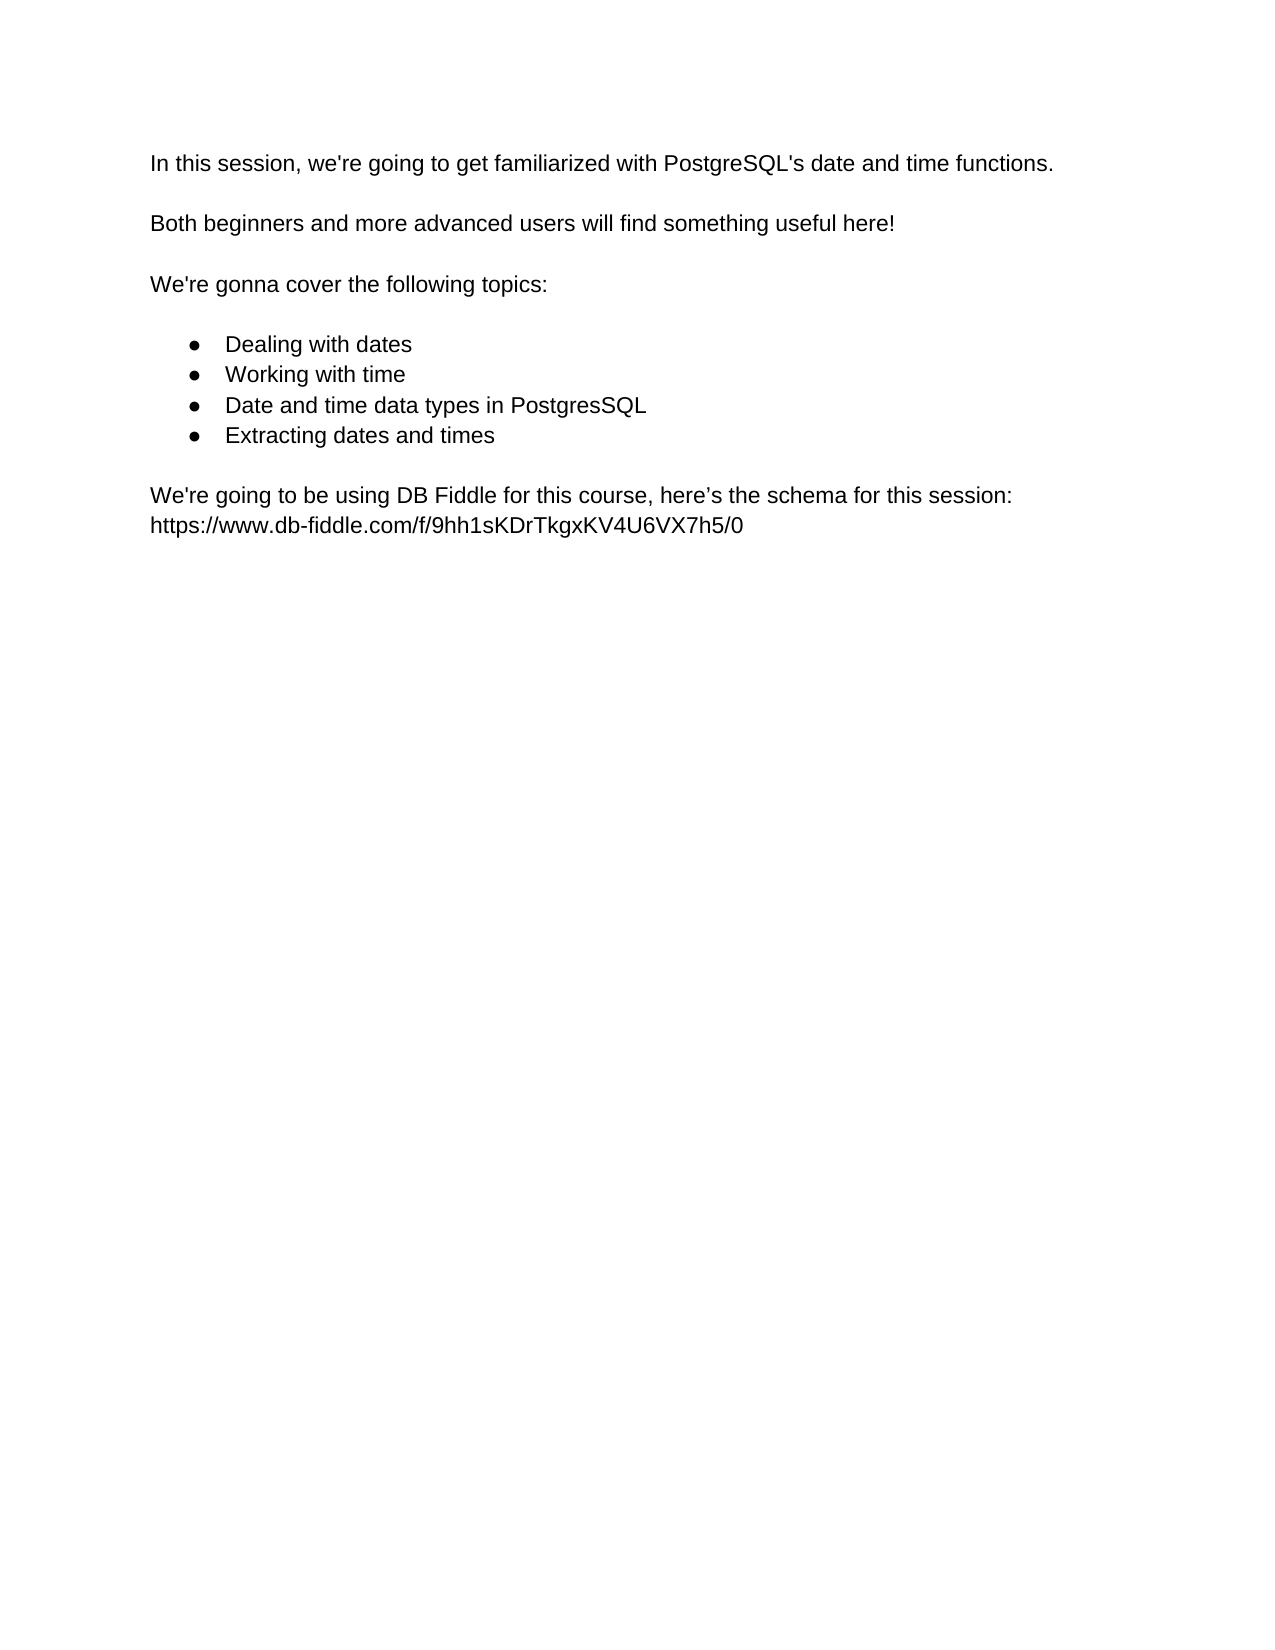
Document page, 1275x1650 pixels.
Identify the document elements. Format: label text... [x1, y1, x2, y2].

text We're gonna cover the following topics: [150, 271, 1125, 297]
list Working with time [187, 361, 1125, 388]
text We're going to be using DB Fiddle for this course, here’s the schema for this session: https://www.db-fiddle.com/f/9hh1sKDrTkgxKV4U6VX7h5/0 [150, 482, 1125, 539]
list Extracting dates and times [187, 422, 1125, 448]
list Dealing with dates [187, 331, 1125, 358]
text Both beginners and more advanced users will find something useful here! [150, 210, 1125, 237]
text In this session, we're going to get familiarized with PostgreSQL's date and time functions. [150, 150, 1125, 176]
list Date and time data types in PostgresSQL [187, 392, 1125, 418]
